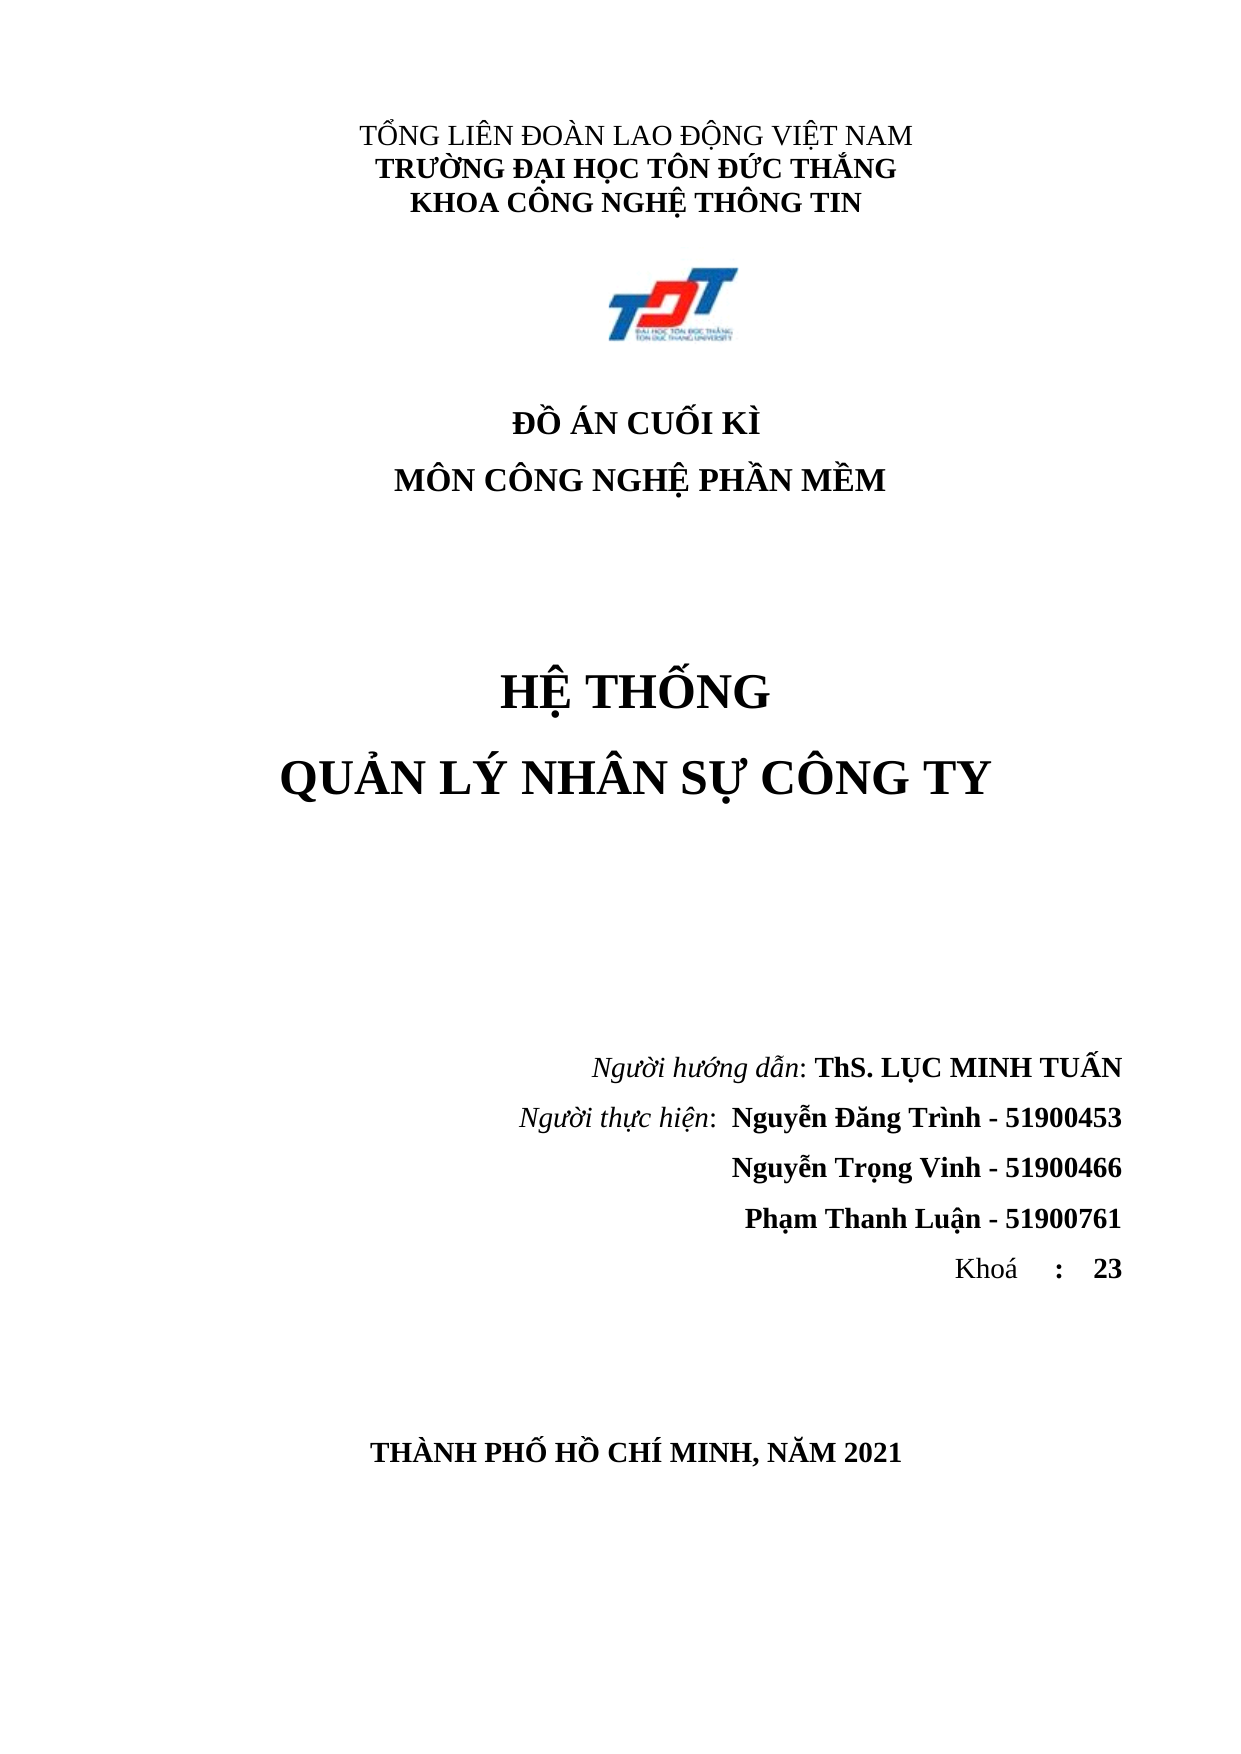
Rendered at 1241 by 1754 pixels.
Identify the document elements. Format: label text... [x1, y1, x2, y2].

text MÔN CÔNG NGHỆ PHẦN MỀM [150, 460, 1122, 499]
text ĐỒ ÁN CUỐI KÌ [150, 403, 1122, 441]
text TRƯỜNG ĐẠI HỌC TÔN ĐỨC THẮNG [150, 152, 1122, 185]
text Khoá : 23 [150, 1251, 1122, 1284]
text QUẢN LÝ NHÂN SỰ CÔNG TY [150, 748, 1122, 805]
text Người hướng dẫn: ThS. LỤC MINH TUẤN [150, 1050, 1122, 1083]
text KHOA CÔNG NGHỆ THÔNG TIN [150, 185, 1122, 219]
text Nguyễn Trọng Vinh - 51900466 [150, 1150, 1122, 1184]
text HỆ THỐNG [150, 662, 1122, 719]
text TỔNG LIÊN ĐOÀN LAO ĐỘNG VIỆT NAM [150, 118, 1122, 152]
text Phạm Thanh Luận - 51900761 [150, 1201, 1122, 1234]
text Người thực hiện: Nguyễn Đăng Trình - 51900453 [150, 1100, 1122, 1134]
picture [608, 247, 739, 370]
text THÀNH PHỐ HỒ CHÍ MINH, NĂM 2021 [150, 1436, 1122, 1469]
